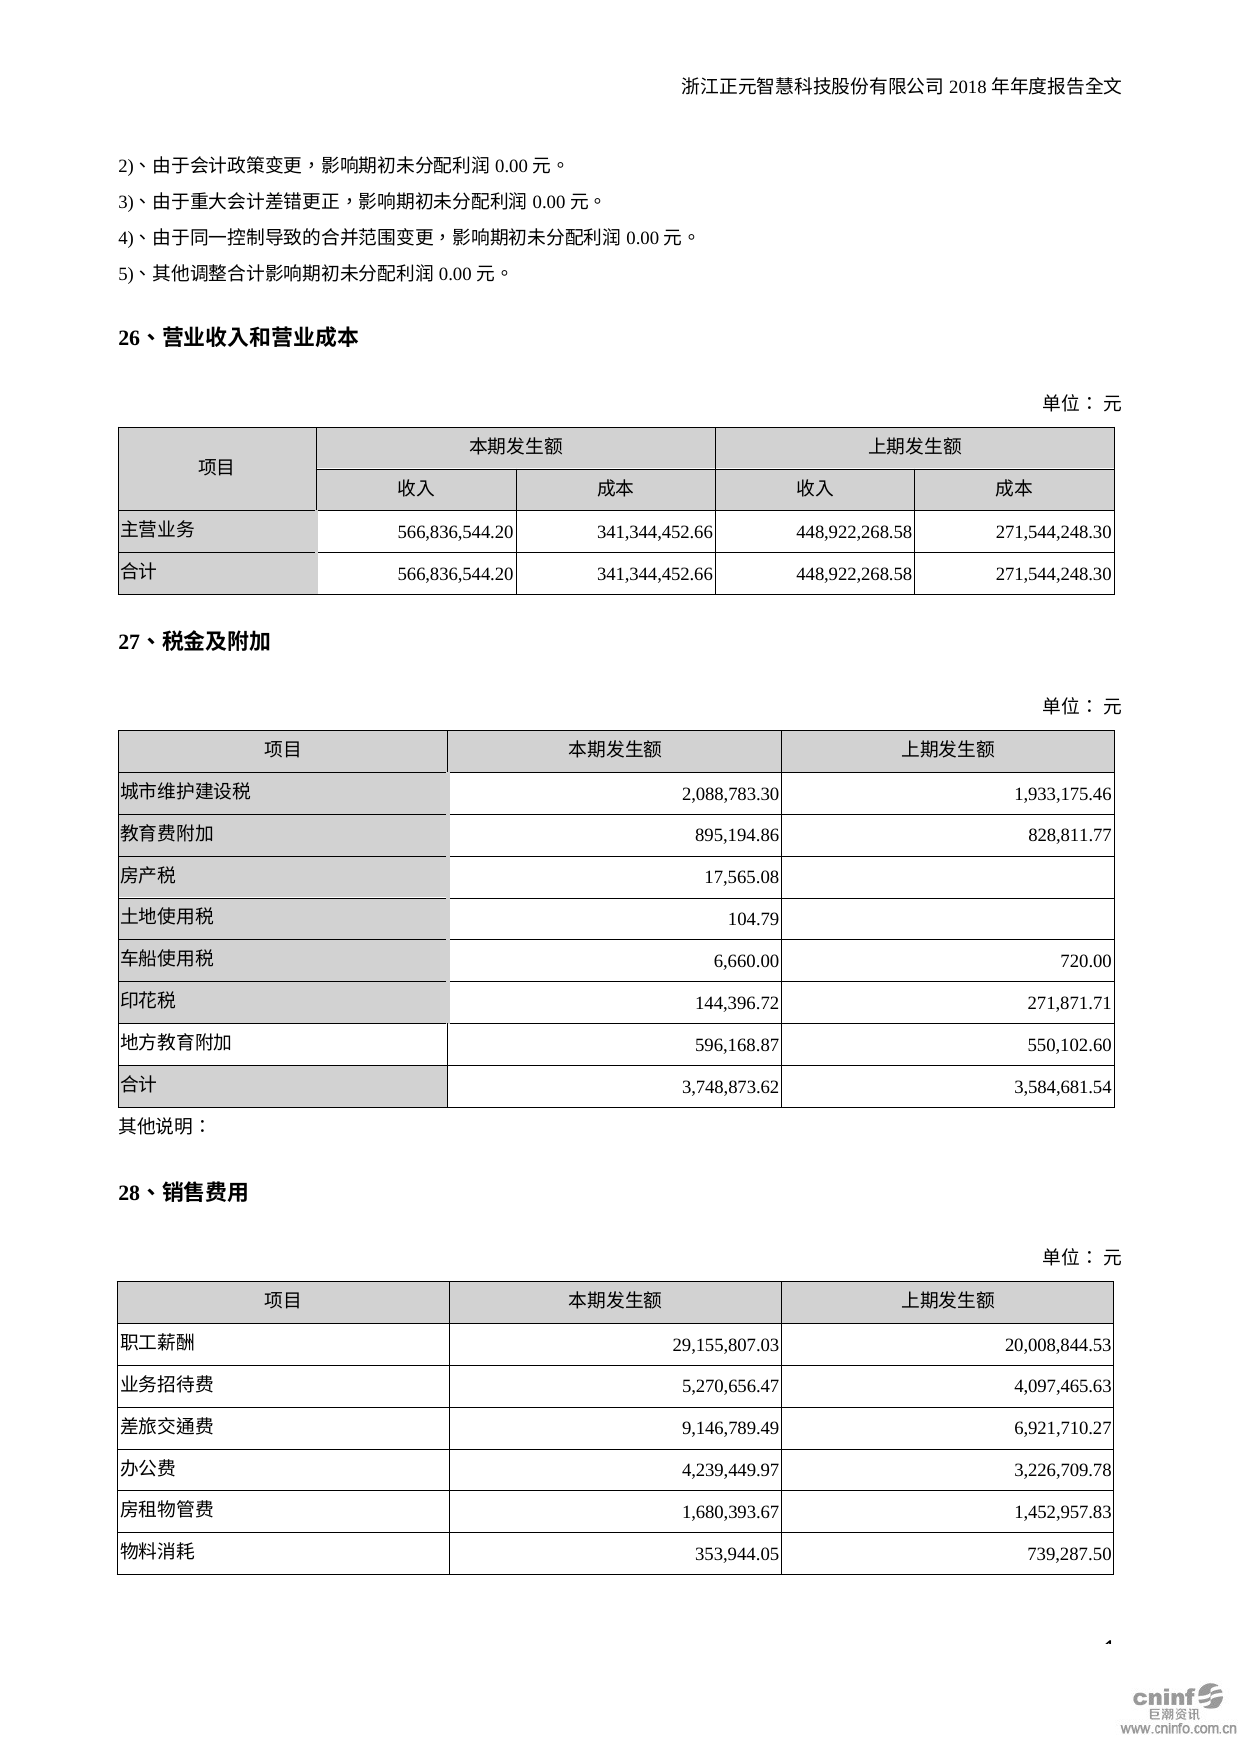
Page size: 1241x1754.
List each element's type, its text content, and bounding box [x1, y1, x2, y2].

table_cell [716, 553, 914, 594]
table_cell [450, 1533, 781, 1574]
text 4)、由于同一控制导致的合并范围变更，影响期初未分配利润 0.00 元。 [118, 224, 1240, 250]
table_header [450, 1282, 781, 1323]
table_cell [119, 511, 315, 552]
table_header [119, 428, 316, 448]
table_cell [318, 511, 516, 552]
text 单位： 元 [102, 390, 1122, 415]
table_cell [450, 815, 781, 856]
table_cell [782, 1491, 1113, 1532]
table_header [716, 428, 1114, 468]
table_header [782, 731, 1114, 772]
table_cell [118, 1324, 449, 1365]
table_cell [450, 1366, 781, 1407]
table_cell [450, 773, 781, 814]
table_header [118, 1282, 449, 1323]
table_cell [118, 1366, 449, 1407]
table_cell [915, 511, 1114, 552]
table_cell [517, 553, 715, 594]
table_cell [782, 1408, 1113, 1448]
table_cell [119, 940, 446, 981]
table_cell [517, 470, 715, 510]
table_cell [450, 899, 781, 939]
text 28、销售费用 [118, 1177, 1240, 1207]
text 单位： 元 [102, 693, 1122, 719]
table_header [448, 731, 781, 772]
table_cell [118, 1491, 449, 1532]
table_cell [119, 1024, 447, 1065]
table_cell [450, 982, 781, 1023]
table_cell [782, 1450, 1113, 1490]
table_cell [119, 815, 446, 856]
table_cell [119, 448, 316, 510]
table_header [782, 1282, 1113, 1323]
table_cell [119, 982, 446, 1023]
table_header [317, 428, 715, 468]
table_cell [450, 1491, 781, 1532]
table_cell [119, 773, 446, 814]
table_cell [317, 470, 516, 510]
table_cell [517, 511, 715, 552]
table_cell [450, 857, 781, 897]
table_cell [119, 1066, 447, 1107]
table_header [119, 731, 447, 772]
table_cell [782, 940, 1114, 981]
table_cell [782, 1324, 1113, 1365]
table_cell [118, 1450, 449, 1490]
picture [1115, 1680, 1240, 1737]
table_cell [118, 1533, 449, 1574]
text 5)、其他调整合计影响期初未分配利润 0.00 元。 [118, 260, 1240, 286]
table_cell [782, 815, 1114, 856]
text 27、税金及附加 [118, 626, 1240, 656]
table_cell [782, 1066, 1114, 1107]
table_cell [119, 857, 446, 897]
text 2)、由于会计政策变更，影响期初未分配利润 0.00 元。 [118, 152, 1240, 177]
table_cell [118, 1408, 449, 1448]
text 26、营业收入和营业成本 [118, 322, 1240, 352]
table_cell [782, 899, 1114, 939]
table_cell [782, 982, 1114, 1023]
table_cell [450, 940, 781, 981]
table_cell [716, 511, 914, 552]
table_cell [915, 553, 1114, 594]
text 单位： 元 [102, 1244, 1122, 1270]
text 其他说明： [118, 1113, 1240, 1139]
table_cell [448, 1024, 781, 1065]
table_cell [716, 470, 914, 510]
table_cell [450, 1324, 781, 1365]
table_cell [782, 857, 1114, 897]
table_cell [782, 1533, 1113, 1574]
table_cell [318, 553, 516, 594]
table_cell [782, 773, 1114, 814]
text 3)、由于重大会计差错更正，影响期初未分配利润 0.00 元。 [118, 188, 1240, 213]
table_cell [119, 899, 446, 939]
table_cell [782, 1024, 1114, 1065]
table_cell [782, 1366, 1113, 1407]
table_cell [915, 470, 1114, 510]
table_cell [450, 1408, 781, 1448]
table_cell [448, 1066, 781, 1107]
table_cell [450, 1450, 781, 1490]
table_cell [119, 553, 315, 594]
